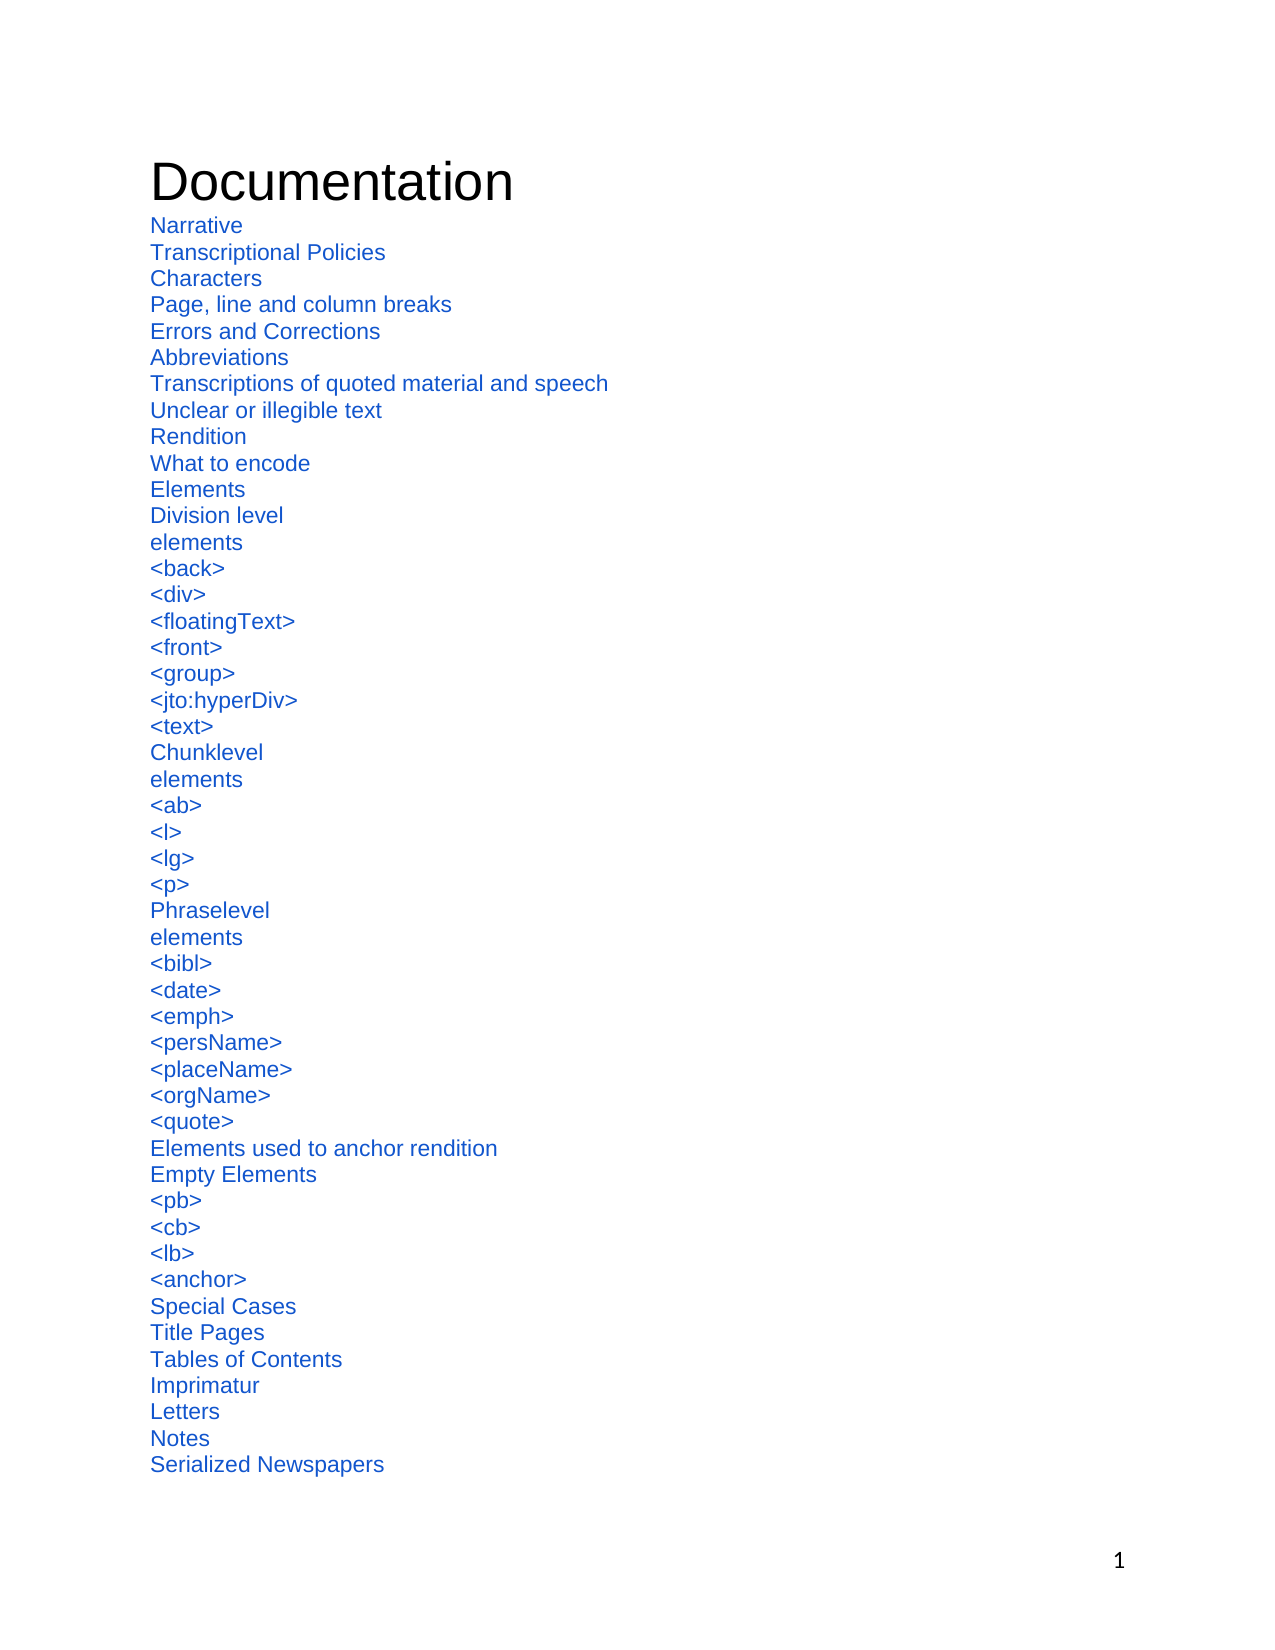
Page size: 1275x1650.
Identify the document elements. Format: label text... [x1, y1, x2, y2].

text Chunklevel [150, 739, 1125, 766]
text What to encode [150, 449, 1125, 476]
text <placeName> [150, 1056, 1125, 1082]
text <bibl> [150, 950, 1125, 977]
text Serialized Newspapers [150, 1451, 1125, 1477]
text <l> [150, 818, 1125, 845]
text <emph> [150, 1003, 1125, 1029]
text Empty Elements [150, 1161, 1125, 1187]
text Abbreviations [150, 344, 1125, 370]
text <p> [150, 871, 1125, 897]
text elements [150, 924, 1125, 950]
text Letters [150, 1398, 1125, 1424]
text <cb> [150, 1214, 1125, 1240]
text Elements [150, 476, 1125, 502]
text Notes [150, 1424, 1125, 1451]
text Title Pages [150, 1319, 1125, 1346]
text <floatingText> [150, 608, 1125, 634]
text Phraselevel [150, 897, 1125, 924]
text <front> [150, 634, 1125, 660]
text <persName> [150, 1029, 1125, 1056]
text <jto:hyperDiv> [150, 687, 1125, 713]
text Documentation [150, 150, 1125, 212]
text <group> [150, 660, 1125, 687]
text Unclear or illegible text [150, 397, 1125, 423]
text <date> [150, 977, 1125, 1003]
text <quote> [150, 1108, 1125, 1135]
text Imprimatur [150, 1372, 1125, 1398]
text Narrative [150, 212, 1125, 239]
text <text> [150, 713, 1125, 739]
text <back> [150, 555, 1125, 581]
text Special Cases [150, 1293, 1125, 1319]
text <ab> [150, 792, 1125, 818]
text Elements used to anchor rendition [150, 1135, 1125, 1161]
text Tables of Contents [150, 1346, 1125, 1372]
text elements [150, 528, 1125, 555]
text <anchor> [150, 1266, 1125, 1293]
text <lb> [150, 1240, 1125, 1266]
text <div> [150, 581, 1125, 608]
text Errors and Corrections [150, 318, 1125, 344]
text <pb> [150, 1187, 1125, 1214]
text <orgName> [150, 1082, 1125, 1108]
text <lg> [150, 845, 1125, 871]
text Characters [150, 265, 1125, 291]
text Transcriptions of quoted material and speech [150, 370, 1125, 397]
text Transcriptional Policies [150, 239, 1125, 265]
text Division level [150, 502, 1125, 528]
text elements [150, 766, 1125, 792]
text Page, line and column breaks [150, 291, 1125, 318]
text Rendition [150, 423, 1125, 449]
